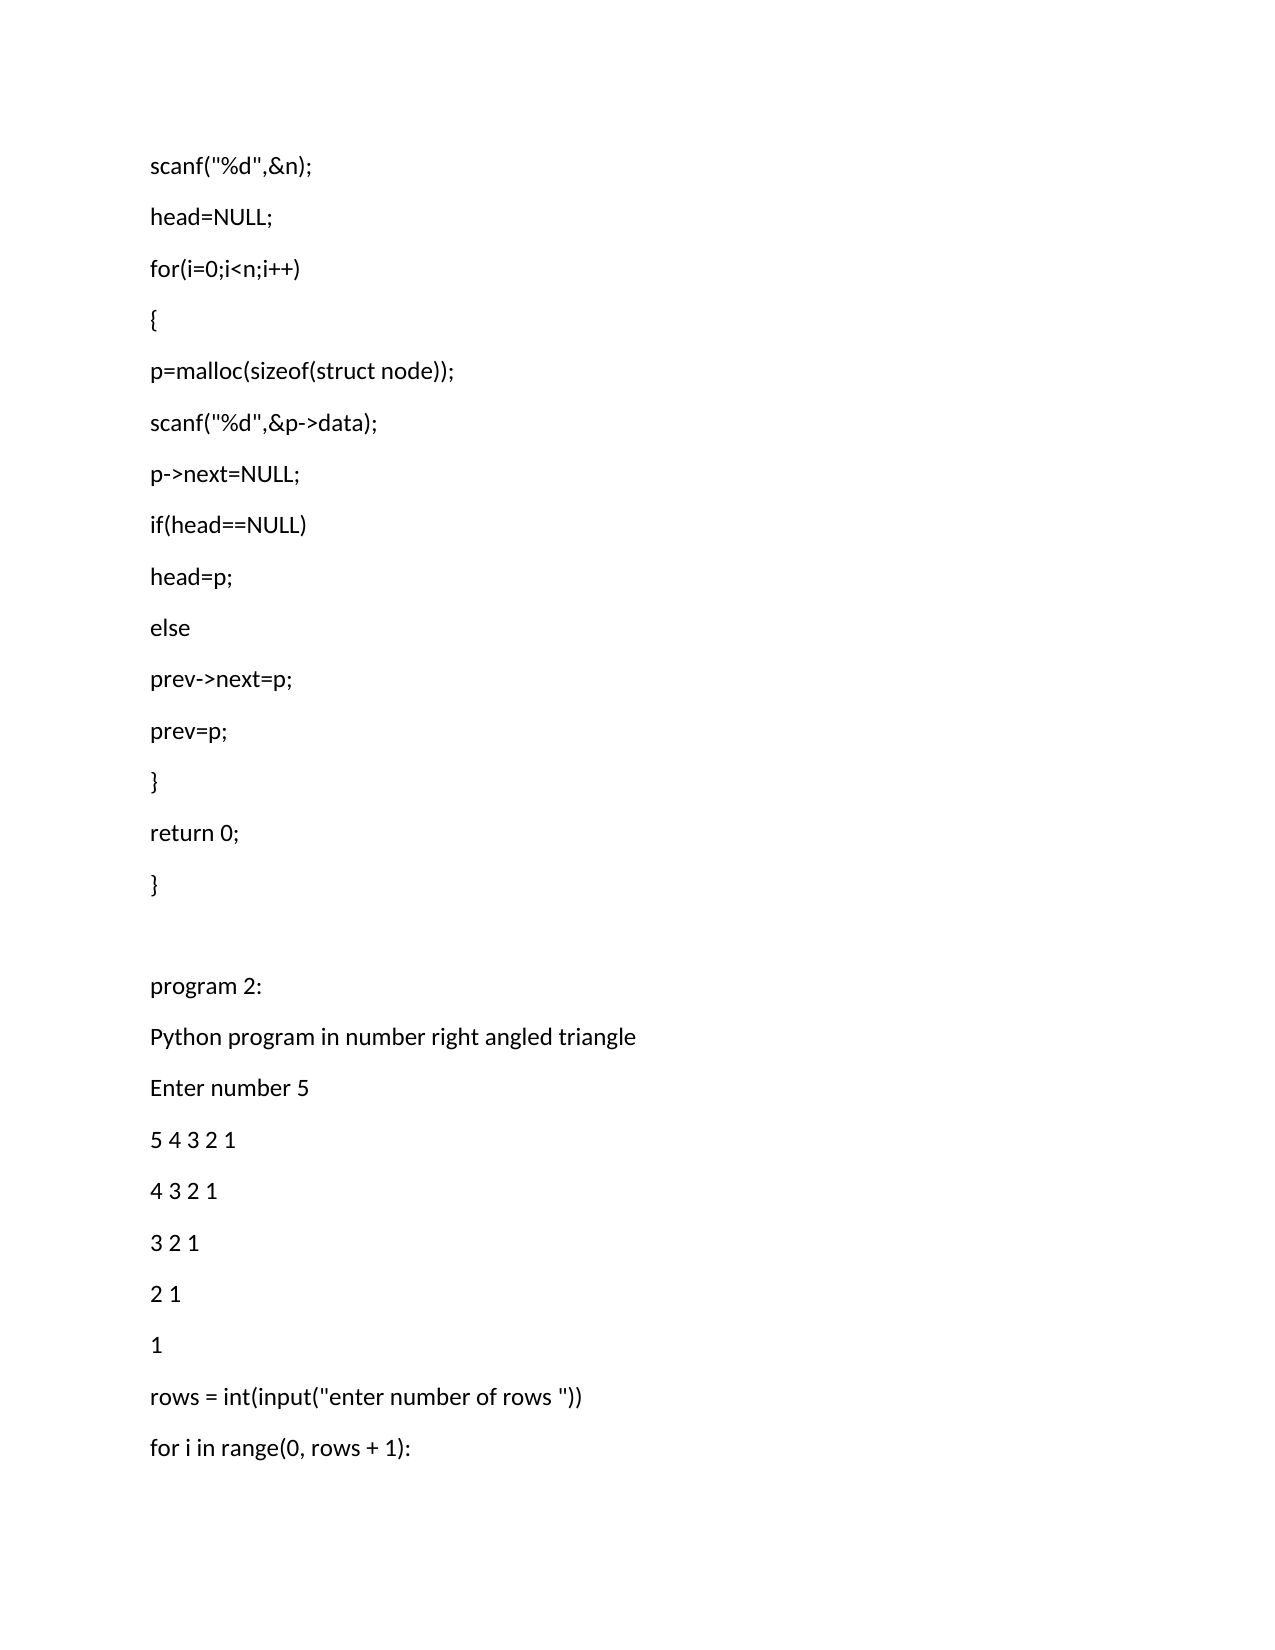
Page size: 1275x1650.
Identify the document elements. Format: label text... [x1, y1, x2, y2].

text Enter number 5 [150, 1073, 1125, 1103]
text if(head==NULL) [150, 509, 1125, 540]
text 1 [150, 1329, 1125, 1360]
text program 2: [150, 970, 1125, 1000]
text } [150, 869, 1125, 899]
text head=p; [150, 561, 1125, 591]
text prev=p; [150, 715, 1125, 745]
text prev->next=p; [150, 663, 1125, 694]
text p->next=NULL; [150, 458, 1125, 489]
text return 0; [150, 818, 1125, 848]
text scanf("%d",&n); [150, 150, 1125, 181]
text p=malloc(sizeof(struct node)); [150, 355, 1125, 386]
text 2 1 [150, 1278, 1125, 1308]
text Python program in number right angled triangle [150, 1021, 1125, 1052]
text for i in range(0, rows + 1): [150, 1432, 1125, 1463]
text else [150, 612, 1125, 643]
text 5 4 3 2 1 [150, 1124, 1125, 1154]
text for(i=0;i<n;i++) [150, 253, 1125, 283]
text { [150, 304, 1125, 334]
text rows = int(input("enter number of rows ")) [150, 1381, 1125, 1411]
text scanf("%d",&p->data); [150, 407, 1125, 437]
text 4 3 2 1 [150, 1175, 1125, 1206]
text head=NULL; [150, 201, 1125, 232]
text 3 2 1 [150, 1227, 1125, 1257]
text } [150, 766, 1125, 797]
